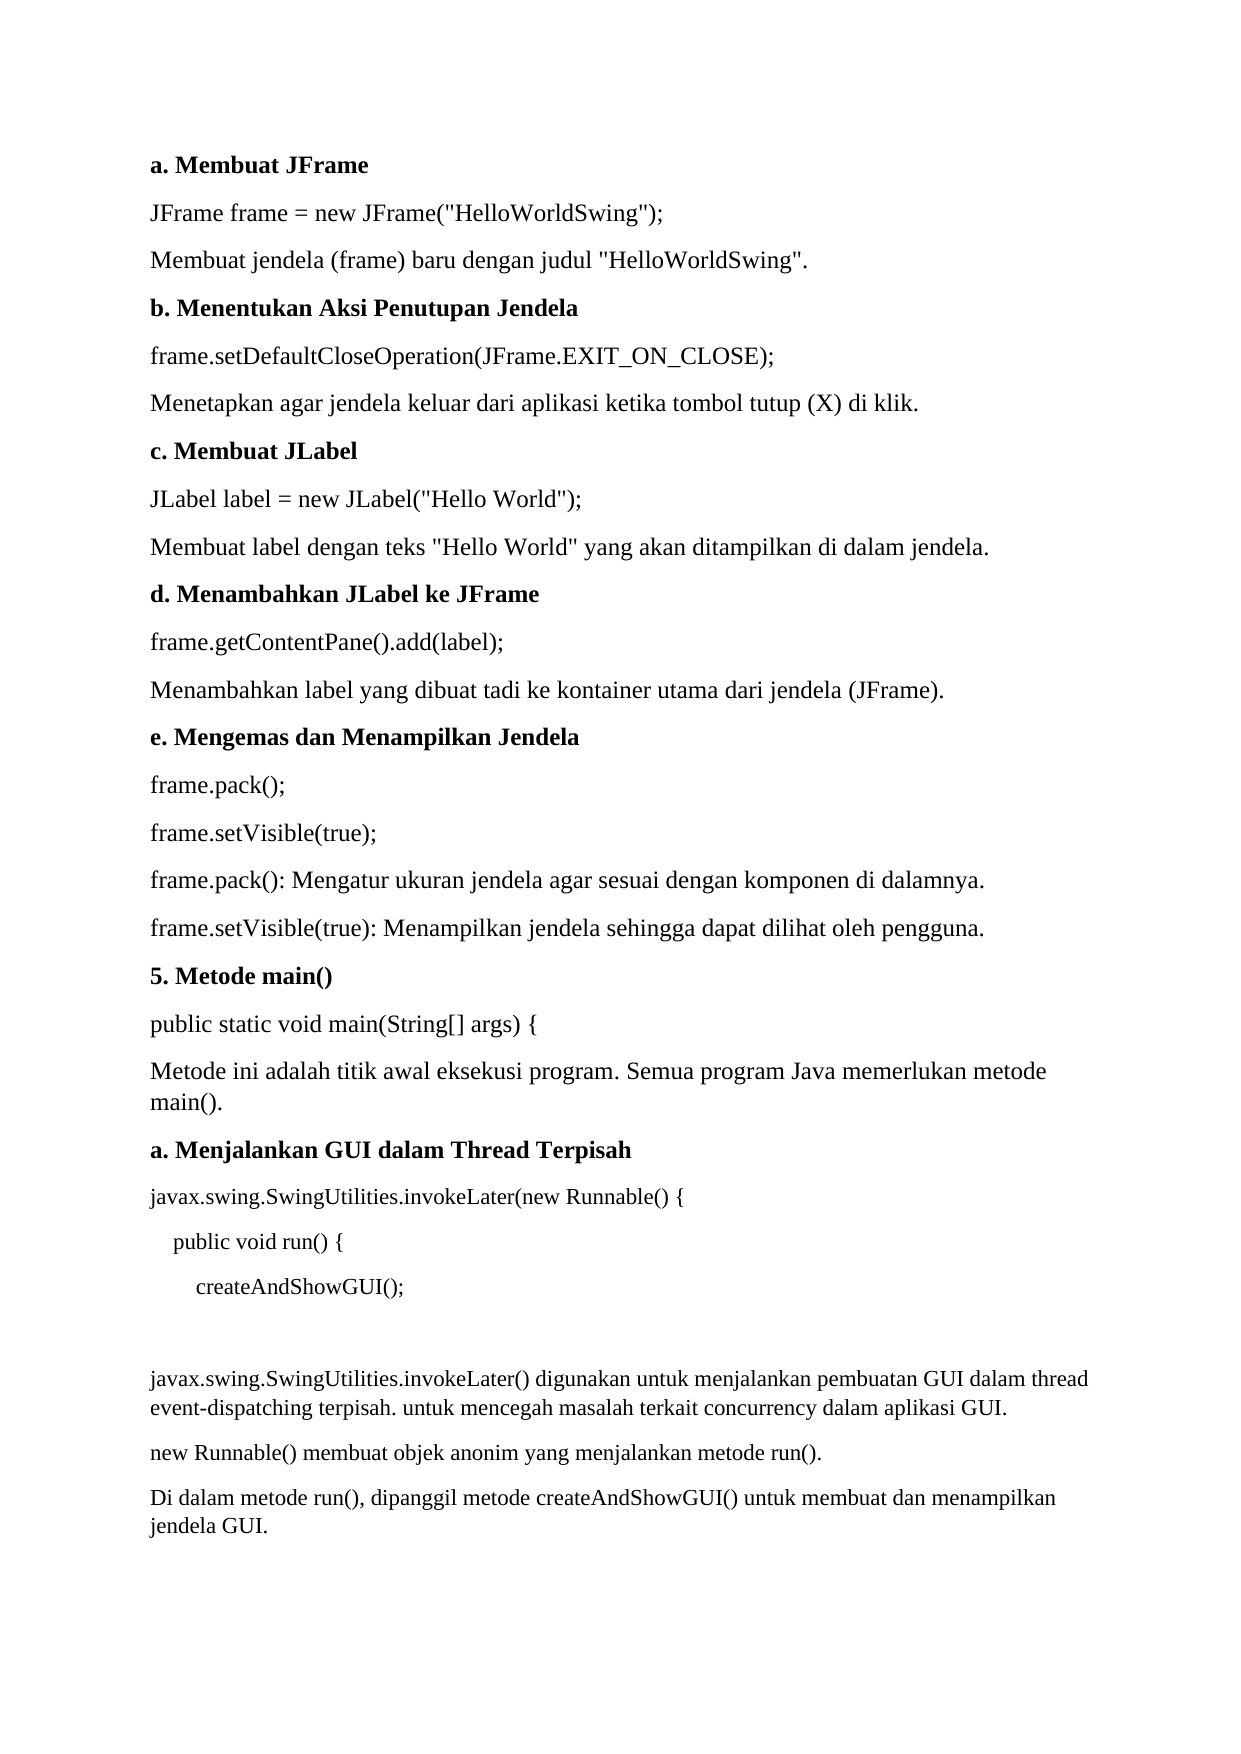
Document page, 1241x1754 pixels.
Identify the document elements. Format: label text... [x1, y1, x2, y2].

text createAndShowGUI(); [150, 1273, 1090, 1299]
text Metode ini adalah titik awal eksekusi program. Semua program Java memerlukan metode main(). [150, 1056, 1090, 1116]
text 5. Metode main() [150, 961, 1090, 990]
text c. Membuat JLabel [150, 436, 1090, 465]
text javax.swing.SwingUtilities.invokeLater() digunakan untuk menjalankan pembuatan GUI dalam thread event-dispatching terpisah. untuk mencegah masalah terkait concurrency dalam aplikasi GUI. [150, 1365, 1090, 1420]
text JLabel label = new JLabel("Hello World"); [150, 484, 1090, 513]
text public static void main(String[] args) { [150, 1009, 1090, 1037]
text frame.pack(); [150, 770, 1090, 799]
text frame.setVisible(true): Menampilkan jendela sehingga dapat dilihat oleh pengguna. [150, 913, 1090, 942]
text Menetapkan agar jendela keluar dari aplikasi ketika tombol tutup (X) di klik. [150, 388, 1090, 417]
text a. Membuat JFrame [150, 150, 1090, 179]
text frame.pack(): Mengatur ukuran jendela agar sesuai dengan komponen di dalamnya. [150, 866, 1090, 894]
text new Runnable() membuat objek anonim yang menjalankan metode run(). [150, 1439, 1090, 1465]
text frame.setDefaultCloseOperation(JFrame.EXIT_ON_CLOSE); [150, 341, 1090, 369]
text d. Menambahkan JLabel ke JFrame [150, 579, 1090, 608]
text JFrame frame = new JFrame("HelloWorldSwing"); [150, 198, 1090, 226]
text javax.swing.SwingUtilities.invokeLater(new Runnable() { [150, 1183, 1090, 1209]
text a. Menjalankan GUI dalam Thread Terpisah [150, 1135, 1090, 1164]
text Di dalam metode run(), dipanggil metode createAndShowGUI() untuk membuat dan menampilkan jendela GUI. [150, 1484, 1090, 1538]
text e. Mengemas dan Menampilkan Jendela [150, 722, 1090, 751]
text Membuat jendela (frame) baru dengan judul "HelloWorldSwing". [150, 245, 1090, 274]
text Membuat label dengan teks "Hello World" yang akan ditampilkan di dalam jendela. [150, 532, 1090, 560]
text public void run() { [150, 1228, 1090, 1254]
text frame.setVisible(true); [150, 818, 1090, 847]
text frame.getContentPane().add(label); [150, 627, 1090, 656]
text b. Menentukan Aksi Penutupan Jendela [150, 293, 1090, 322]
text Menambahkan label yang dibuat tadi ke kontainer utama dari jendela (JFrame). [150, 675, 1090, 703]
